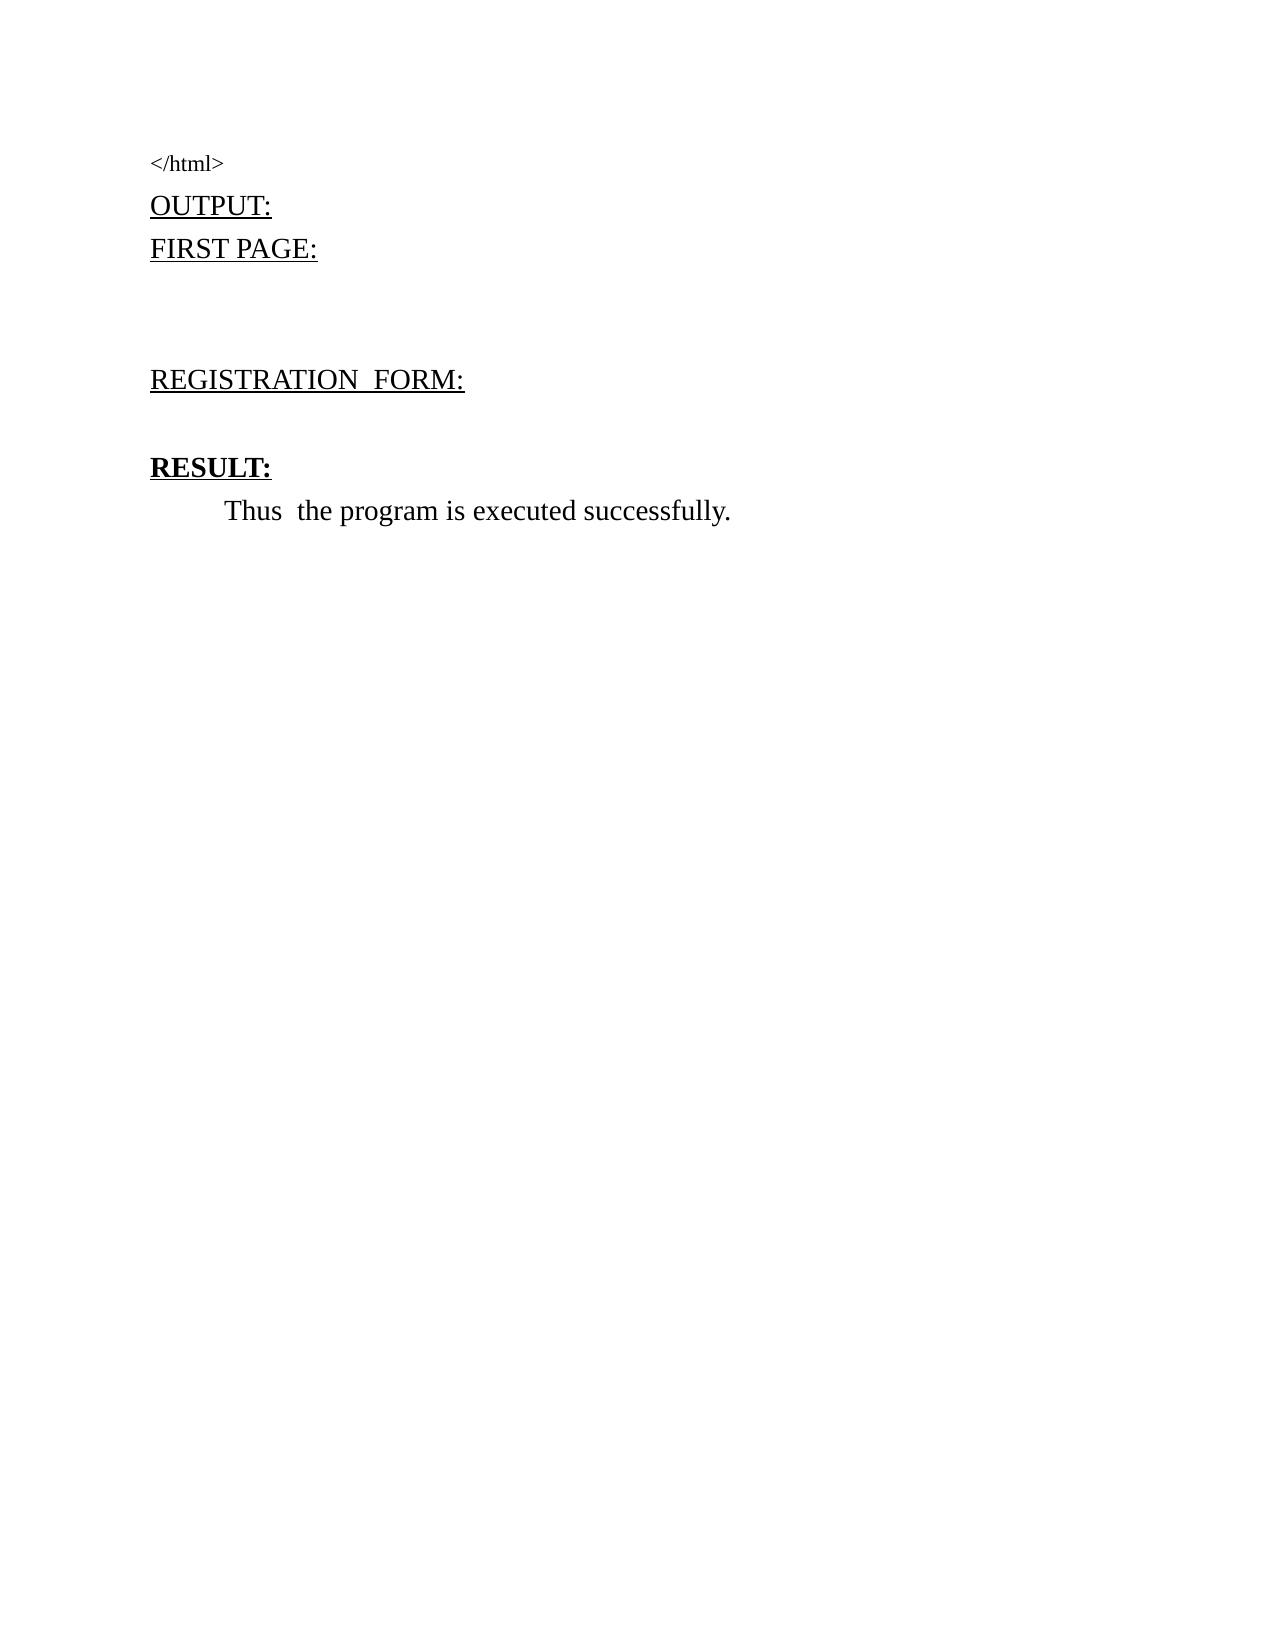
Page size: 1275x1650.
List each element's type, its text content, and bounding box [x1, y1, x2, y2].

text FIRST PAGE: [150, 237, 1125, 264]
text RESULT: [150, 456, 1125, 482]
text </html> [150, 150, 1125, 177]
text REGISTRATION FORM: [150, 368, 1125, 395]
text OUTPUT: [150, 194, 1125, 221]
text Thus the program is executed successfully. [150, 499, 1125, 526]
